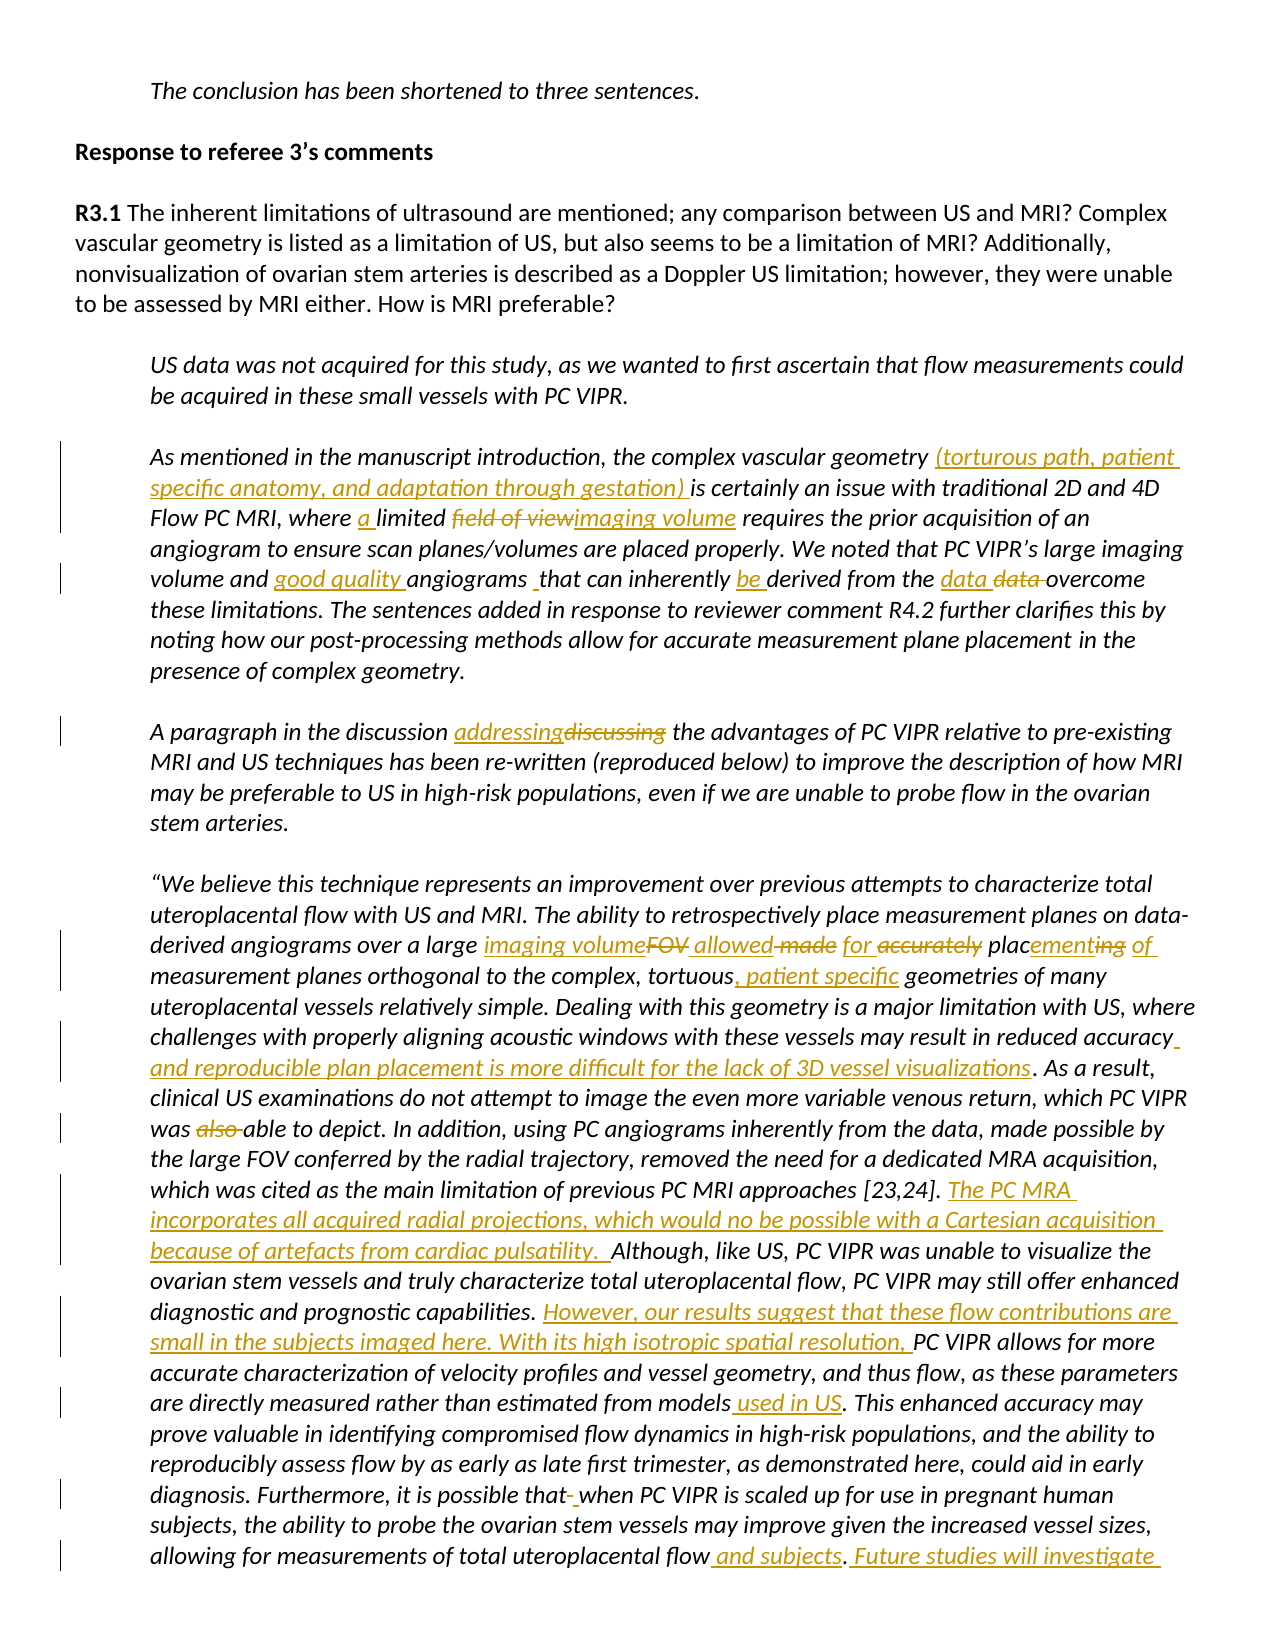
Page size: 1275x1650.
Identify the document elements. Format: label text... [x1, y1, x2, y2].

text R3.1 The inherent limitations of ultrasound are mentioned; any comparison between US and MRI? Complex vascular geometry is listed as a limitation of US, but also seems to be a limitation of MRI? Additionally, nonvisualization of ovarian stem arteries is described as a Doppler US limitation; however, they were unable to be assessed by MRI either. How is MRI preferable? [75, 197, 1200, 319]
text The conclusion has been shortened to three sentences. [150, 75, 1200, 106]
text US data was not acquired for this study, as we wanted to first ascertain that flow measurements could be acquired in these small vessels with PC VIPR. [150, 350, 1200, 411]
text Response to referee 3’s comments [75, 136, 1200, 167]
text As mentioned in the manuscript introduction, the complex vascular geometry is certainly an issue with traditional 2D and 4D Flow PC MRI, where limited requires the prior acquisition of an angiogram to ensure scan planes/volumes are placed properly. We noted that PC VIPR’s large imaging volume and angiograms that can inherently derived from the overcome these limitations. The sentences added in response to reviewer comment R4.2 further clarifies this by noting how our post-processing methods allow for accurate measurement plane placement in the presence of complex geometry. [150, 441, 1200, 685]
text A paragraph in the discussion the advantages of PC VIPR relative to pre-existing MRI and US techniques has been re-written (reproduced below) to improve the description of how MRI may be preferable to US in high-risk populations, even if we are unable to probe flow in the ovarian stem arteries. [150, 716, 1200, 838]
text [150, 868, 1200, 1571]
